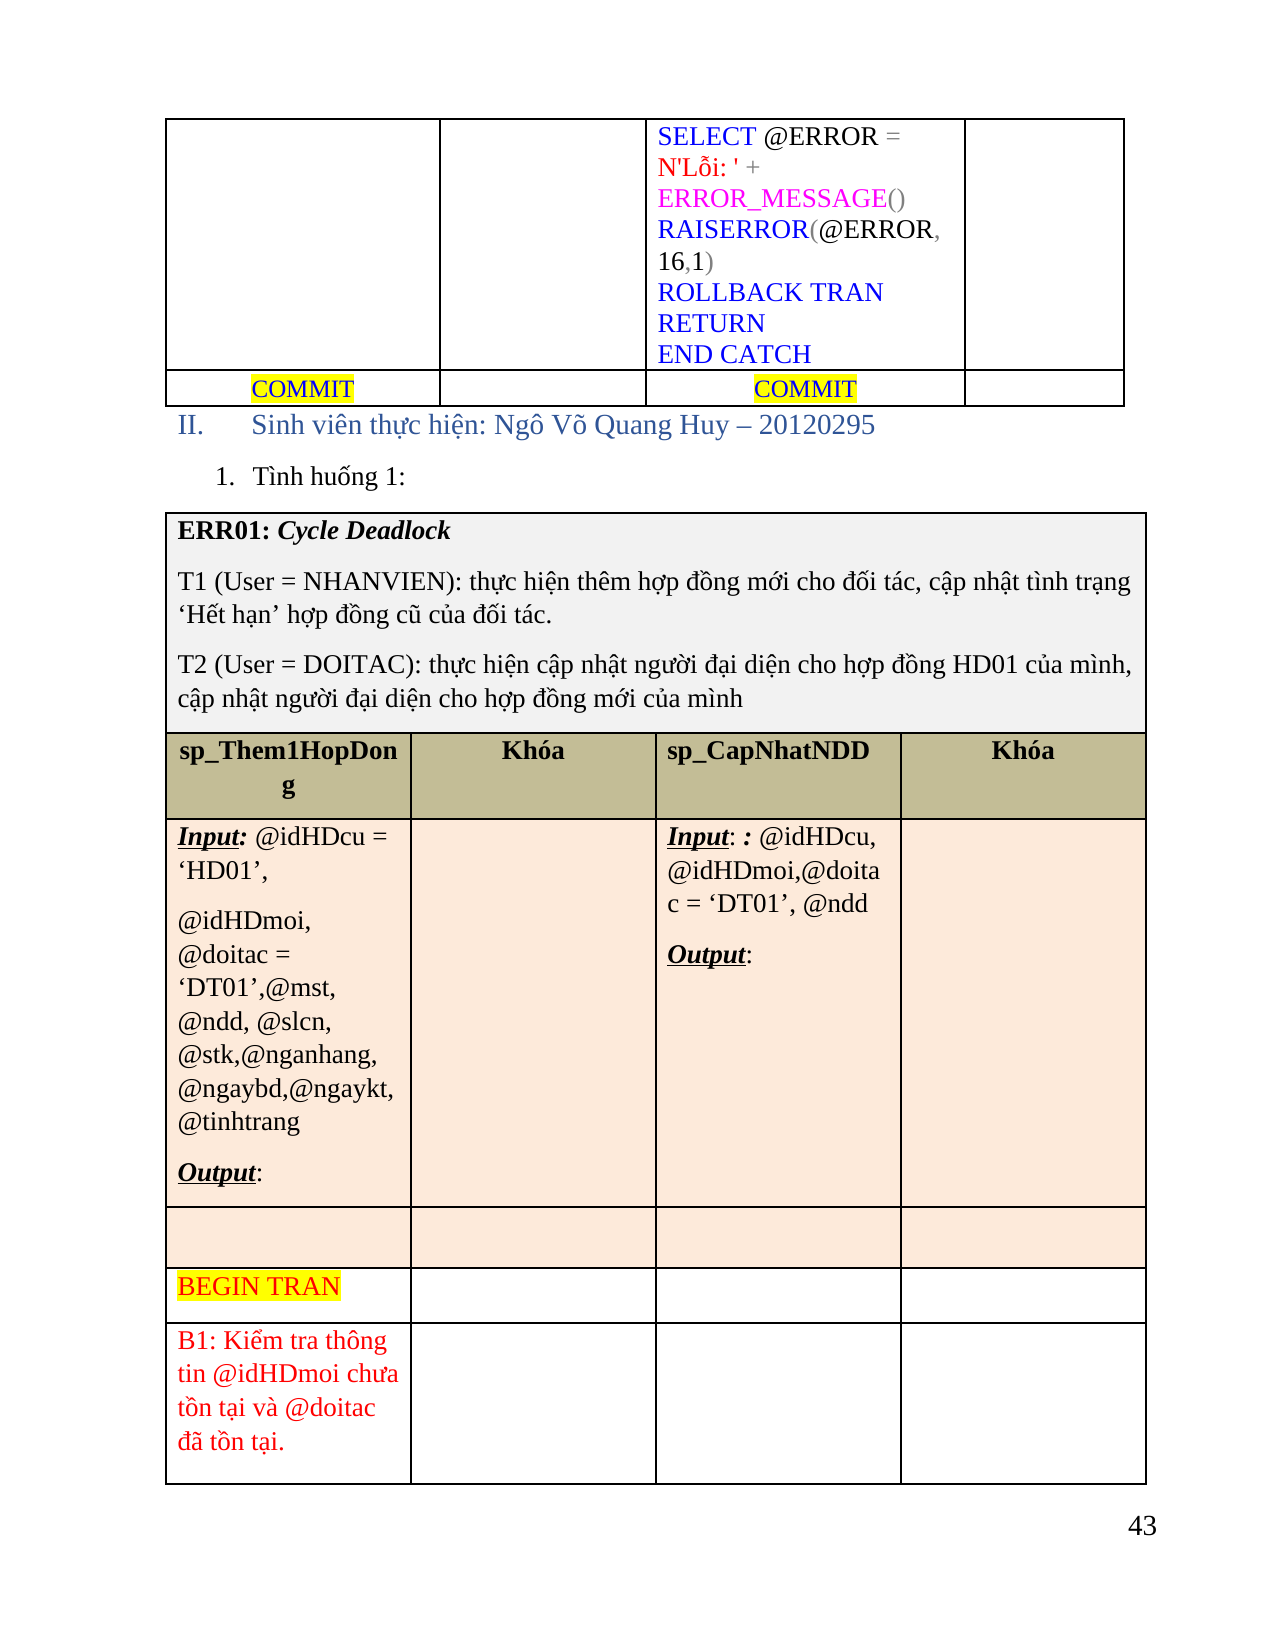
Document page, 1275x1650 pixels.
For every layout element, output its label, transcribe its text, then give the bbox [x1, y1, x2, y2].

table_cell [657, 1324, 900, 1482]
table_cell [412, 1208, 655, 1267]
text II. Sinh viên thực hiện: Ngô Võ Quang Huy – 20120295 [177, 407, 1157, 441]
table_cell Input: @idHDcu = ‘HD01’, @idHDmoi, @doitac = ‘DT01’,@mst, @ndd, @slcn, @stk,@nganhang, @ngaybd,@ngaykt, @tinhtrang Output: [167, 820, 410, 1206]
table_cell [412, 1269, 655, 1322]
table_cell [902, 820, 1145, 1206]
table_cell Khóa [902, 734, 1145, 818]
table_cell BEGIN TRAN [167, 1269, 410, 1322]
table_cell [441, 120, 645, 369]
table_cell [412, 1324, 655, 1482]
table_cell Khóa [412, 734, 655, 818]
table_cell sp_Them1HopDong [167, 734, 410, 818]
table_cell COMMIT [647, 371, 964, 405]
table_cell [657, 1269, 900, 1322]
table_cell [902, 1324, 1145, 1482]
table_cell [167, 1324, 410, 1482]
table_cell [902, 1208, 1145, 1267]
table_header ERR01: Cycle Deadlock T1 (User = NHANVIEN): thực hiện thêm hợp đồng mới cho đối tác, cập nhật tình trạng ‘Hết hạn’ hợp đồng cũ của đối tác. T2 (User = DOITAC): thực hiện cập nhật người đại diện cho hợp đồng HD01 của mình, cập nhật người đại diện cho hợp đồng mới của mình [167, 514, 1145, 732]
table_cell COMMIT [167, 371, 439, 405]
table_cell [966, 120, 1123, 369]
table_cell [966, 371, 1123, 405]
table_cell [647, 120, 964, 369]
table_cell [167, 1208, 410, 1267]
table_cell sp_CapNhatNDD [657, 734, 900, 818]
table_cell [412, 820, 655, 1206]
table_cell [167, 120, 439, 369]
table_cell Input: : @idHDcu, @idHDmoi,@doitac = ‘DT01’, @ndd Output: [657, 820, 900, 1206]
list Tình huống 1: [215, 460, 1157, 491]
table_cell [441, 371, 645, 405]
table_cell [657, 1208, 900, 1267]
table_cell [902, 1269, 1145, 1322]
